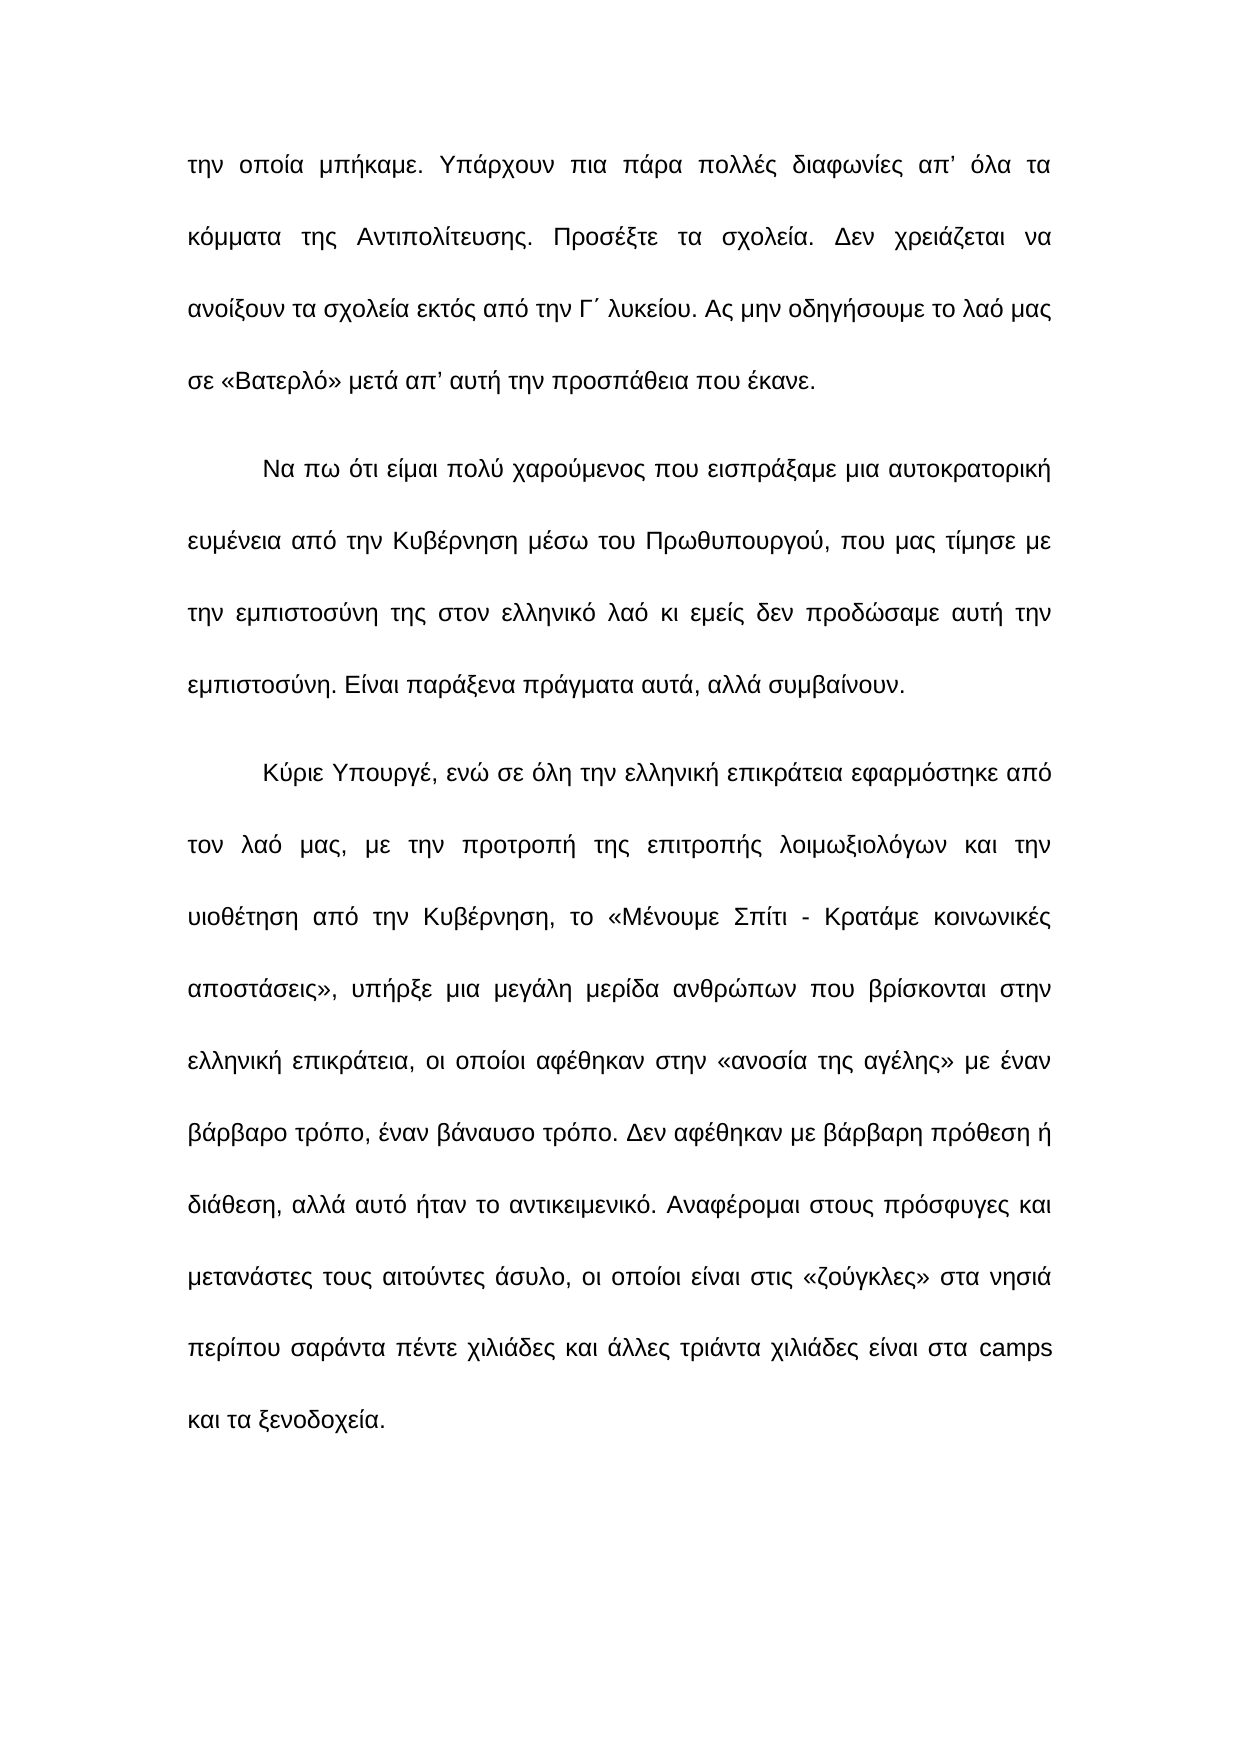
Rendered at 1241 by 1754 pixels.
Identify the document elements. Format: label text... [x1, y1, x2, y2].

text Να πω ότι είμαι πολύ χαρούμενος που εισπράξαμε μια αυτοκρατορική ευμένεια από την Κυβέρνηση μέσω του Πρωθυπουργού, που μας τίμησε με την εμπιστοσύνη της στον ελληνικό λαό κι εμείς δεν προδώσαμε αυτή την εμπιστοσύνη. Είναι παράξενα πράγματα αυτά, αλλά συμβαίνουν. [187, 454, 1053, 698]
text Κύριε Υπουργέ, ενώ σε όλη την ελληνική επικράτεια εφαρμόστηκε από τον λαό μας, με την προτροπή της επιτροπής λοιμωξιολόγων και την υιοθέτηση από την Κυβέρνηση, το «Μένουμε Σπίτι - Κρατάμε κοινωνικές αποστάσεις», υπήρξε μια μεγάλη μερίδα ανθρώπων που βρίσκονται στην ελληνική επικράτεια, οι οποίοι αφέθηκαν στην «ανοσία της αγέλης» με έναν βάρβαρο τρόπο, έναν βάναυσο τρόπο. Δεν αφέθηκαν με βάρβαρη πρόθεση ή διάθεση, αλλά αυτό ήταν το αντικειμενικό. Αναφέρομαι στους πρόσφυγες και μετανάστες τους αιτούντες άσυλο, οι οποίοι είναι στις «ζούγκλες» στα νησιά περίπου σαράντα πέντε χιλιάδες και άλλες τριάντα χιλιάδες είναι στα camps και τα ξενοδοχεία. [187, 758, 1053, 1434]
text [187, 150, 1053, 394]
